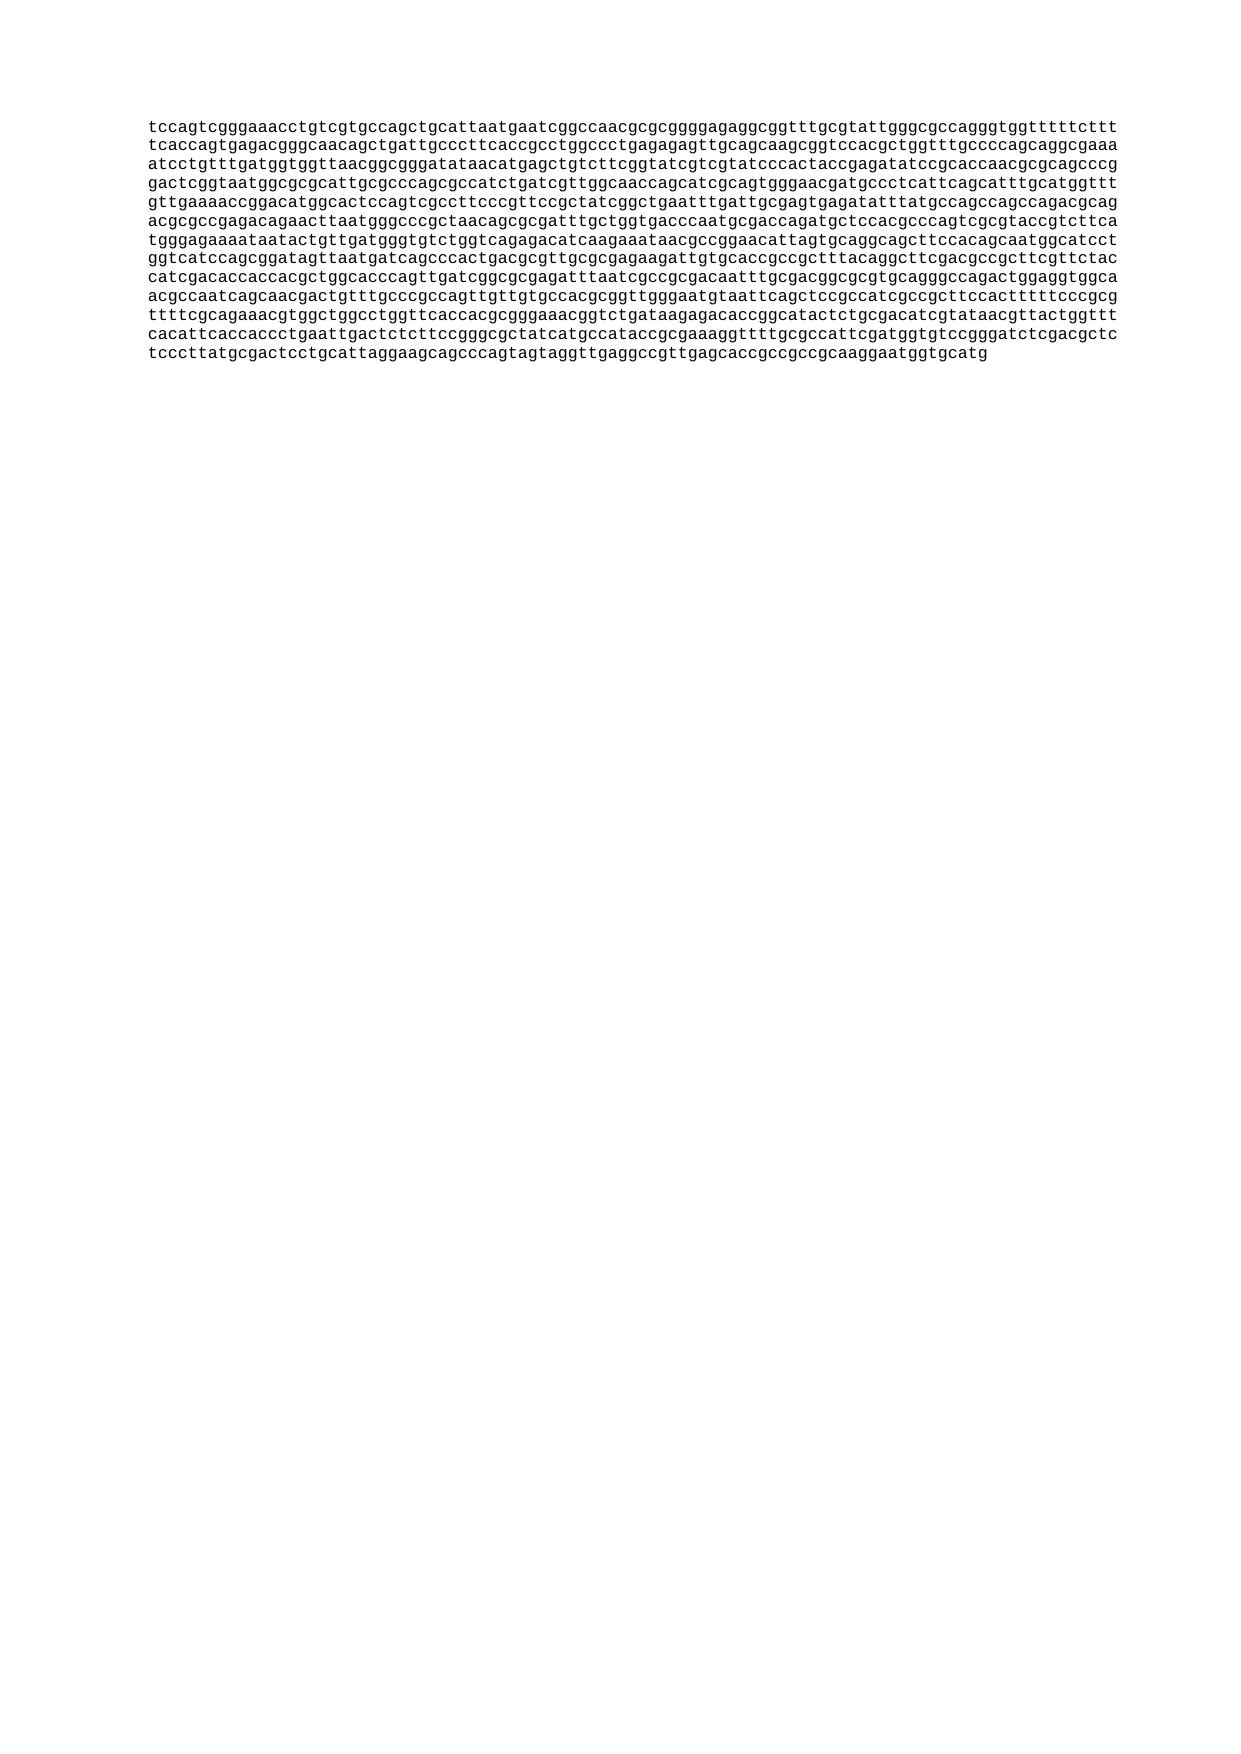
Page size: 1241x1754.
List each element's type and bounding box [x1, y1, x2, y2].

text [148, 118, 1122, 363]
